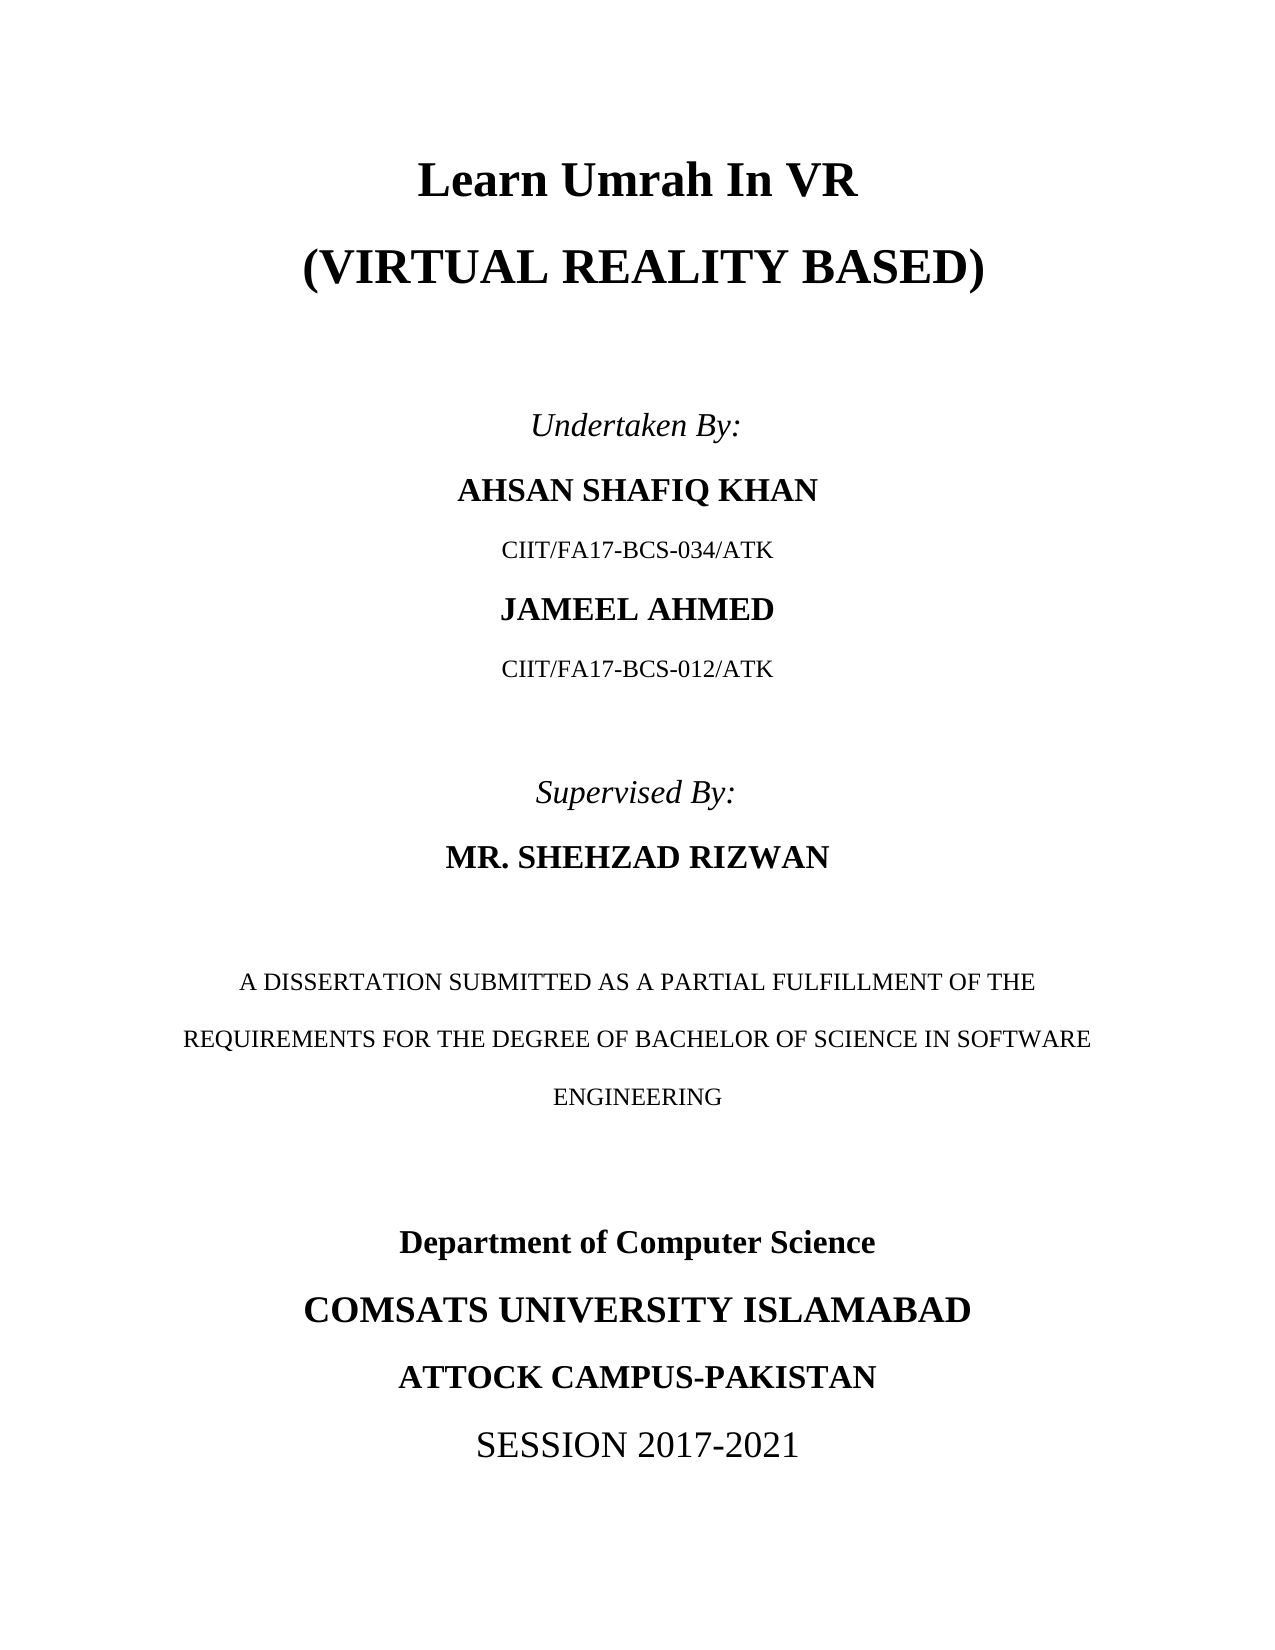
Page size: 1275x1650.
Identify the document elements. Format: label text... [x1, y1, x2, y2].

text SESSION 2017-2021 [150, 1423, 1125, 1466]
text Supervised By: [150, 772, 1125, 811]
text Undertaken By: [150, 405, 1125, 443]
text (VIRTUAL REALITY BASED) [150, 237, 1125, 294]
text COMSATS UNIVERSITY ISLAMABAD [150, 1287, 1125, 1331]
text CIIT/FA17-BCS-012/ATK [150, 654, 1125, 682]
text Learn Umrah In VR [150, 150, 1125, 207]
text A DISSERTATION SUBMITTED AS A PARTIAL FULFILLMENT OF THE REQUIREMENTS FOR THE DEGREE OF BACHELOR OF SCIENCE IN SOFTWARE ENGINEERING [150, 967, 1125, 1111]
text MR. SHEHZAD RIZWAN [150, 837, 1125, 876]
text ATTOCK CAMPUS-PAKISTAN [150, 1358, 1125, 1396]
text JAMEEL AHMED [150, 589, 1125, 627]
text CIIT/FA17-BCS-034/ATK [150, 535, 1125, 564]
text AHSAN SHAFIQ KHAN [150, 470, 1125, 508]
text Department of Computer Science [150, 1222, 1125, 1261]
